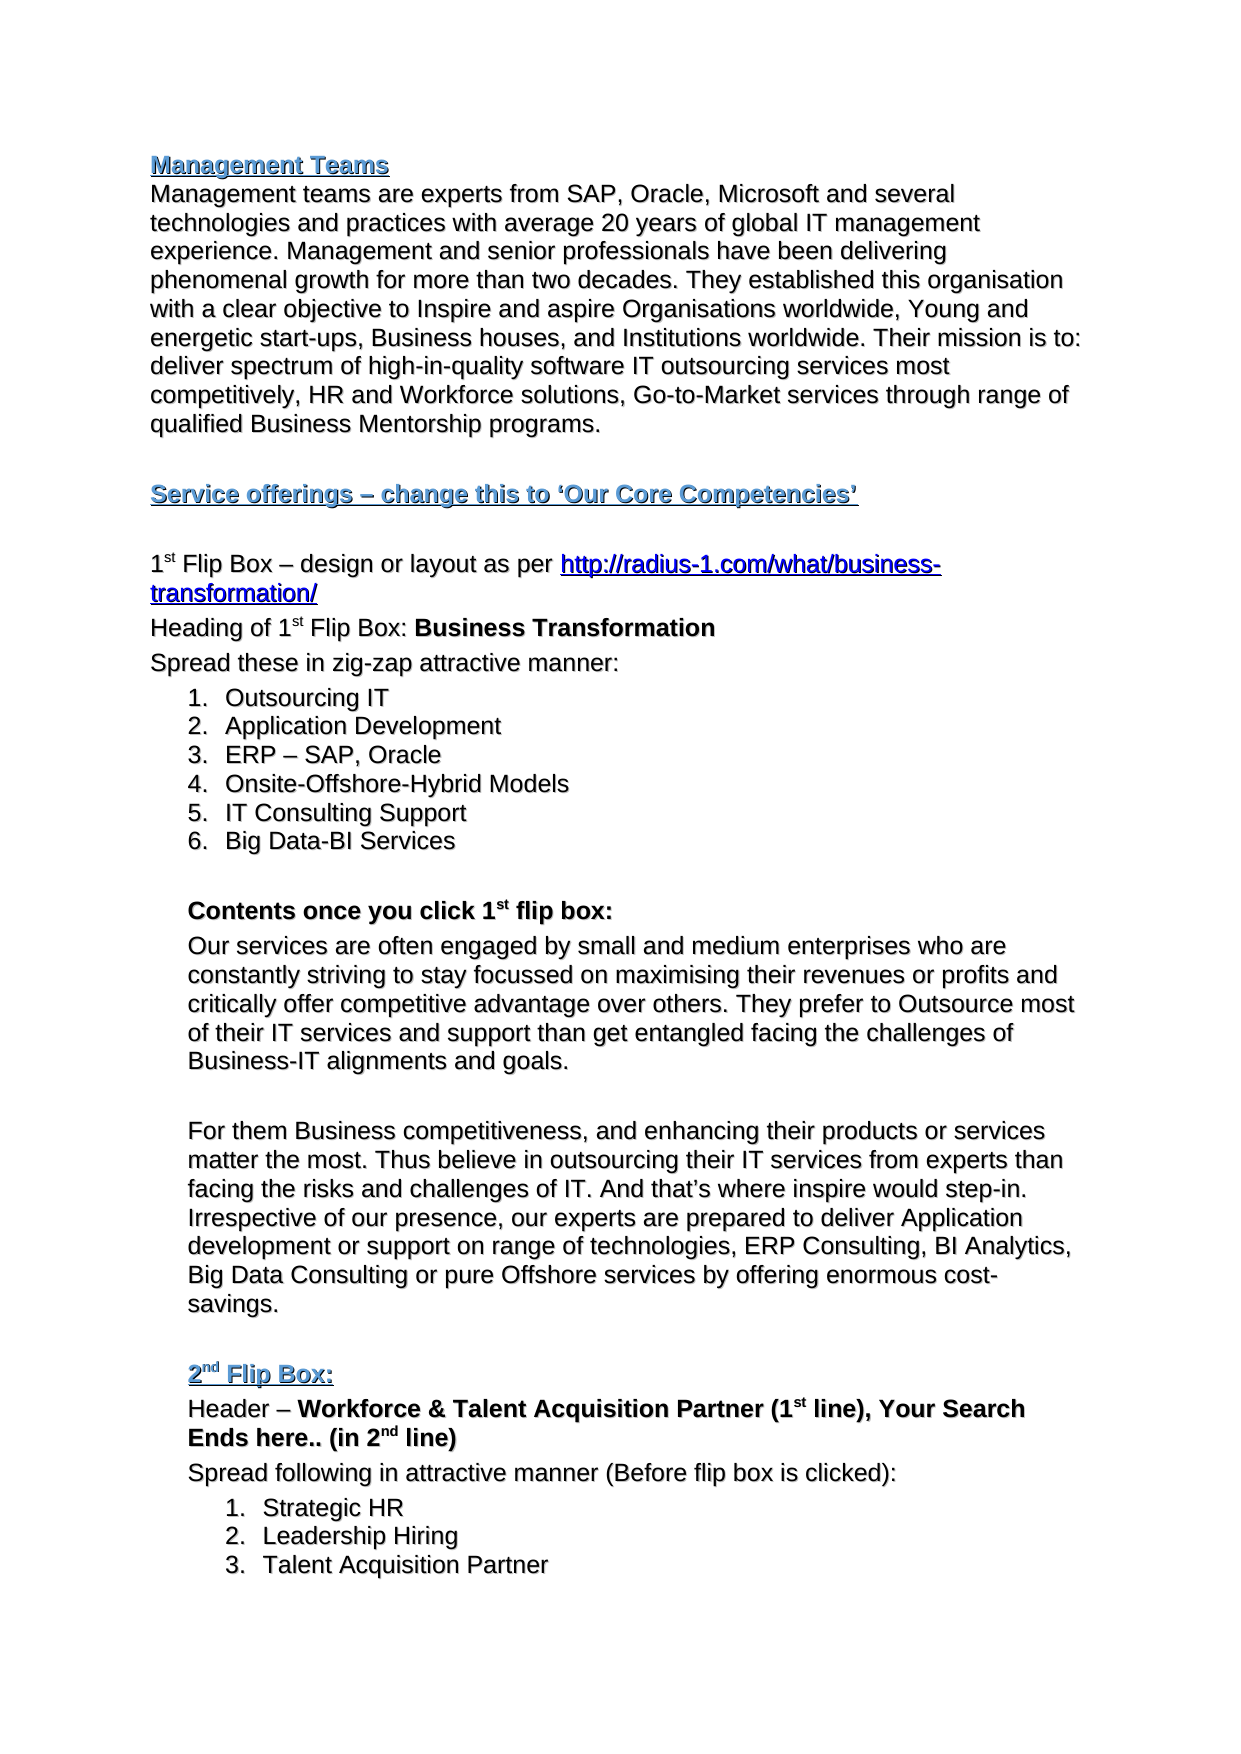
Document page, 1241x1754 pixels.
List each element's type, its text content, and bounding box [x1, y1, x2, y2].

list Leadership Hiring [225, 1521, 1090, 1550]
list Big Data-BI Services [187, 826, 1090, 855]
text Our services are often engaged by small and medium enterprises who are constantly striving to stay focussed on maximising their revenues or profits and critically offer competitive advantage over others. They prefer to Outsource most of their IT services and support than get entangled facing the challenges of Business-IT alignments and goals. [187, 931, 1090, 1075]
list Outsourcing IT [187, 682, 1090, 711]
text For them Business competitiveness, and enhancing their products or services matter the most. Thus believe in outsourcing their IT services from experts than facing the risks and challenges of IT. And that’s where inspire would step-in. Irrespective of our presence, our experts are prepared to deliver Application development or support on range of technologies, ERP Consulting, BI Analytics, Big Data Consulting or pure Offshore services by offering enormous cost-savings. [187, 1116, 1090, 1317]
text Management Teams [150, 150, 1090, 179]
text Header – Workforce & Talent Acquisition Partner (1st line), Your Search Ends here.. (in 2nd line) [187, 1394, 1090, 1451]
text Heading of 1st Flip Box: Business Transformation [150, 612, 1090, 641]
text Management teams are experts from SAP, Oracle, Microsoft and several technologies and practices with average 20 years of global IT management experience. Management and senior professionals have been delivering phenomenal growth for more than two decades. They established this organisation with a clear objective to Inspire and aspire Organisations worldwide, Young and energetic start-ups, Business houses, and Institutions worldwide. Their mission is to: deliver spectrum of high-in-quality software IT outsourcing services most competitively, HR and Workforce solutions, Go-to-Market services through range of qualified Business Mentorship programs. [150, 179, 1090, 437]
text Spread following in attractive manner (Before flip box is clicked): [187, 1457, 1090, 1486]
list Talent Acquisition Partner [225, 1550, 1090, 1579]
list Strategic HR [225, 1492, 1090, 1521]
text Service offerings – change this to ‘Our Core Competencies’ [150, 479, 1090, 507]
list Application Development [187, 711, 1090, 740]
list IT Consulting Support [187, 797, 1090, 826]
text 1st Flip Box – design or layout as per http://radius-1.com/what/business-transformation/ [150, 549, 1090, 606]
text Contents once you click 1st flip box: [187, 896, 1090, 925]
text 2nd Flip Box: [187, 1359, 1090, 1387]
list ERP – SAP, Oracle [187, 740, 1090, 769]
text Spread these in zig-zap attractive manner: [150, 647, 1090, 676]
list Onsite-Offshore-Hybrid Models [187, 769, 1090, 797]
